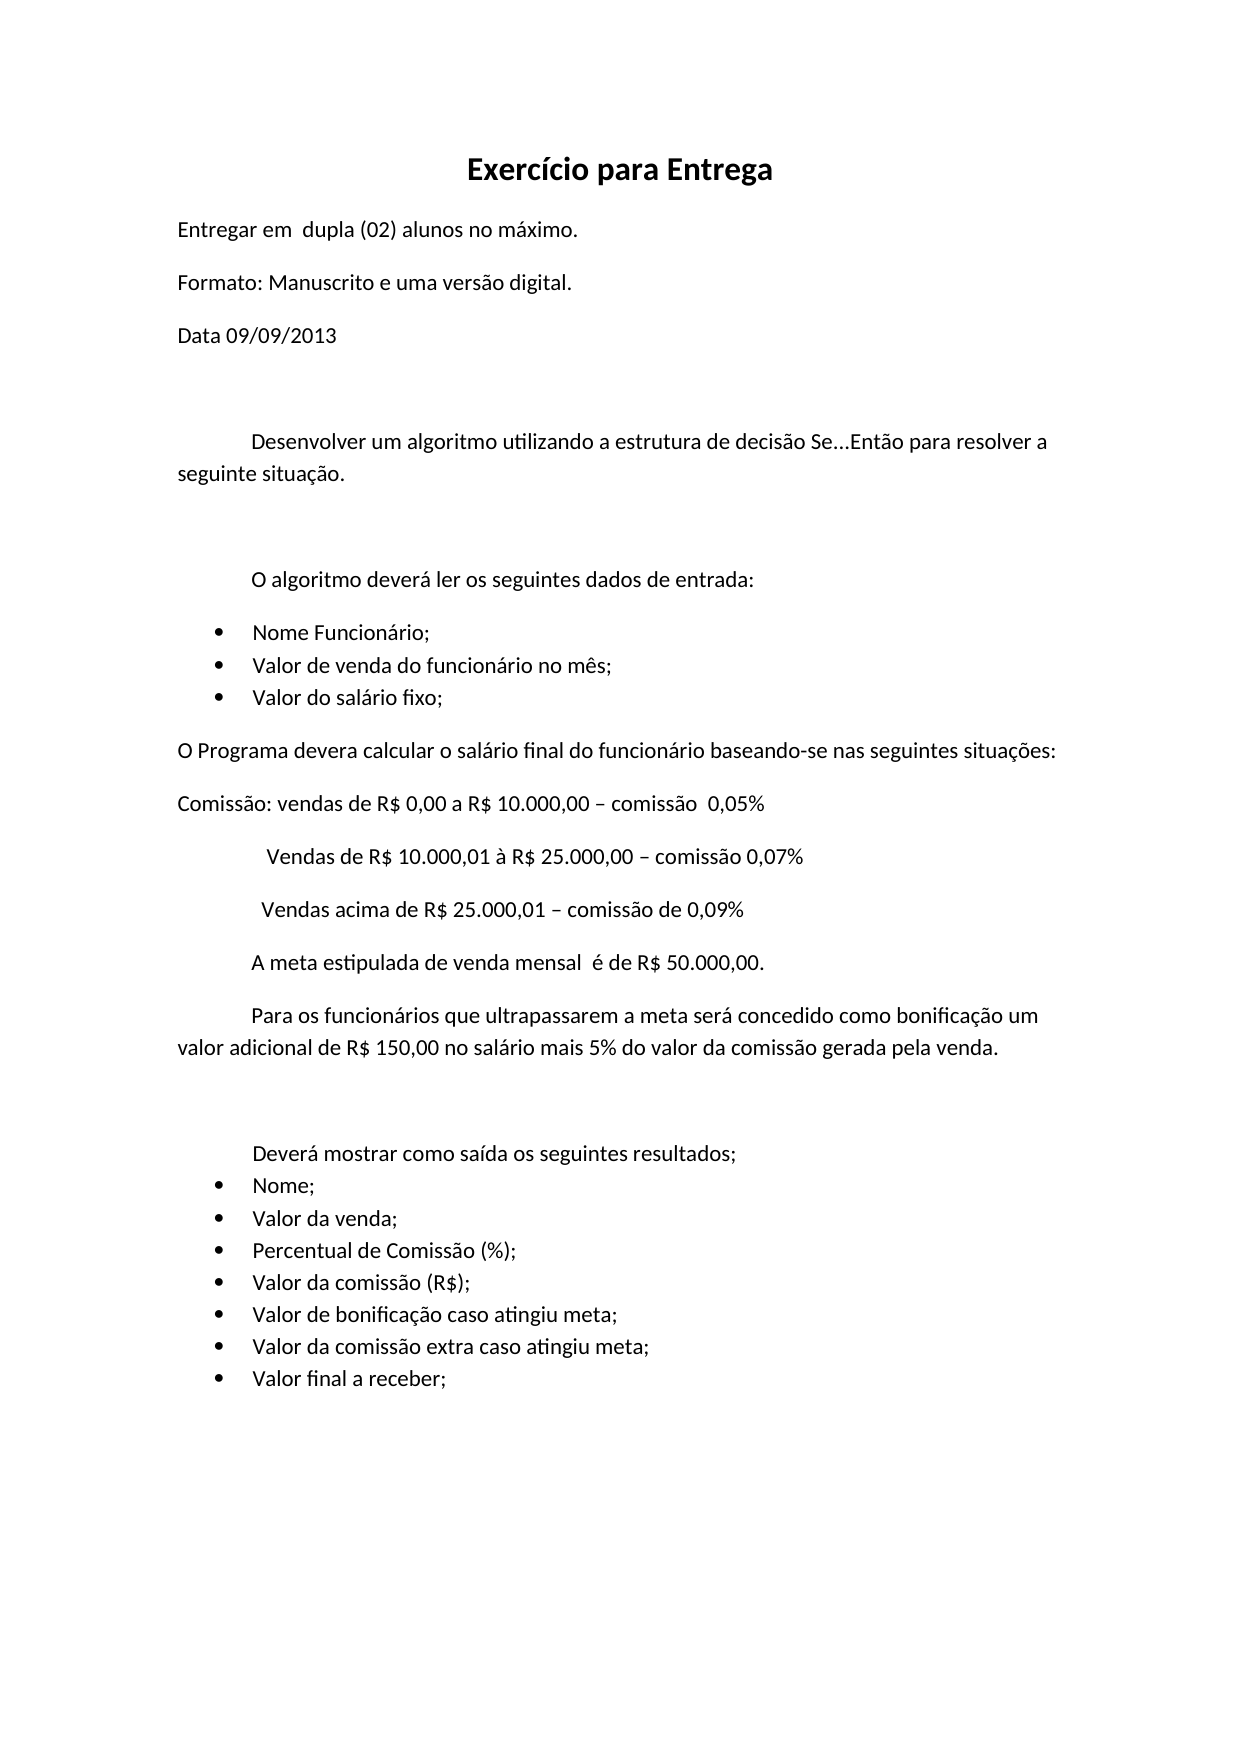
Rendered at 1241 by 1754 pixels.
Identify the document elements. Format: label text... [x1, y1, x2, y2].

text Comissão: vendas de R$ 0,00 a R$ 10.000,00 – comissão 0,05% [177, 789, 1063, 817]
text O algoritmo deverá ler os seguintes dados de entrada: [177, 566, 1063, 593]
list Nome; [215, 1171, 1063, 1199]
list Deverá mostrar como saída os seguintes resultados; [252, 1139, 1063, 1167]
text Exercício para Entrega [177, 148, 1063, 188]
list Valor de venda do funcionário no mês; [215, 651, 1063, 679]
list Valor da venda; [215, 1204, 1063, 1232]
list Valor da comissão extra caso atingiu meta; [215, 1332, 1063, 1360]
list Nome Funcionário; [215, 618, 1063, 647]
text Vendas acima de R$ 25.000,01 – comissão de 0,09% [177, 895, 1063, 923]
list Valor final a receber; [215, 1364, 1063, 1393]
text Vendas de R$ 10.000,01 à R$ 25.000,00 – comissão 0,07% [177, 842, 1063, 870]
text Entregar em dupla (02) alunos no máximo. [177, 215, 1063, 243]
list Percentual de Comissão (%); [215, 1236, 1063, 1264]
text O Programa devera calcular o salário final do funcionário baseando-se nas seguintes situações: [177, 736, 1063, 764]
list Valor de bonificação caso atingiu meta; [215, 1300, 1063, 1328]
list Valor da comissão (R$); [215, 1268, 1063, 1296]
text Data 09/09/2013 [177, 321, 1063, 349]
text Formato: Manuscrito e uma versão digital. [177, 268, 1063, 296]
list Valor do salário fixo; [215, 683, 1063, 711]
text A meta estipulada de venda mensal é de R$ 50.000,00. [177, 948, 1063, 976]
text Desenvolver um algoritmo utilizando a estrutura de decisão Se...Então para resolver a seguinte situação. [177, 427, 1063, 487]
text Para os funcionários que ultrapassarem a meta será concedido como bonificação um valor adicional de R$ 150,00 no salário mais 5% do valor da comissão gerada pela venda. [177, 1001, 1063, 1061]
